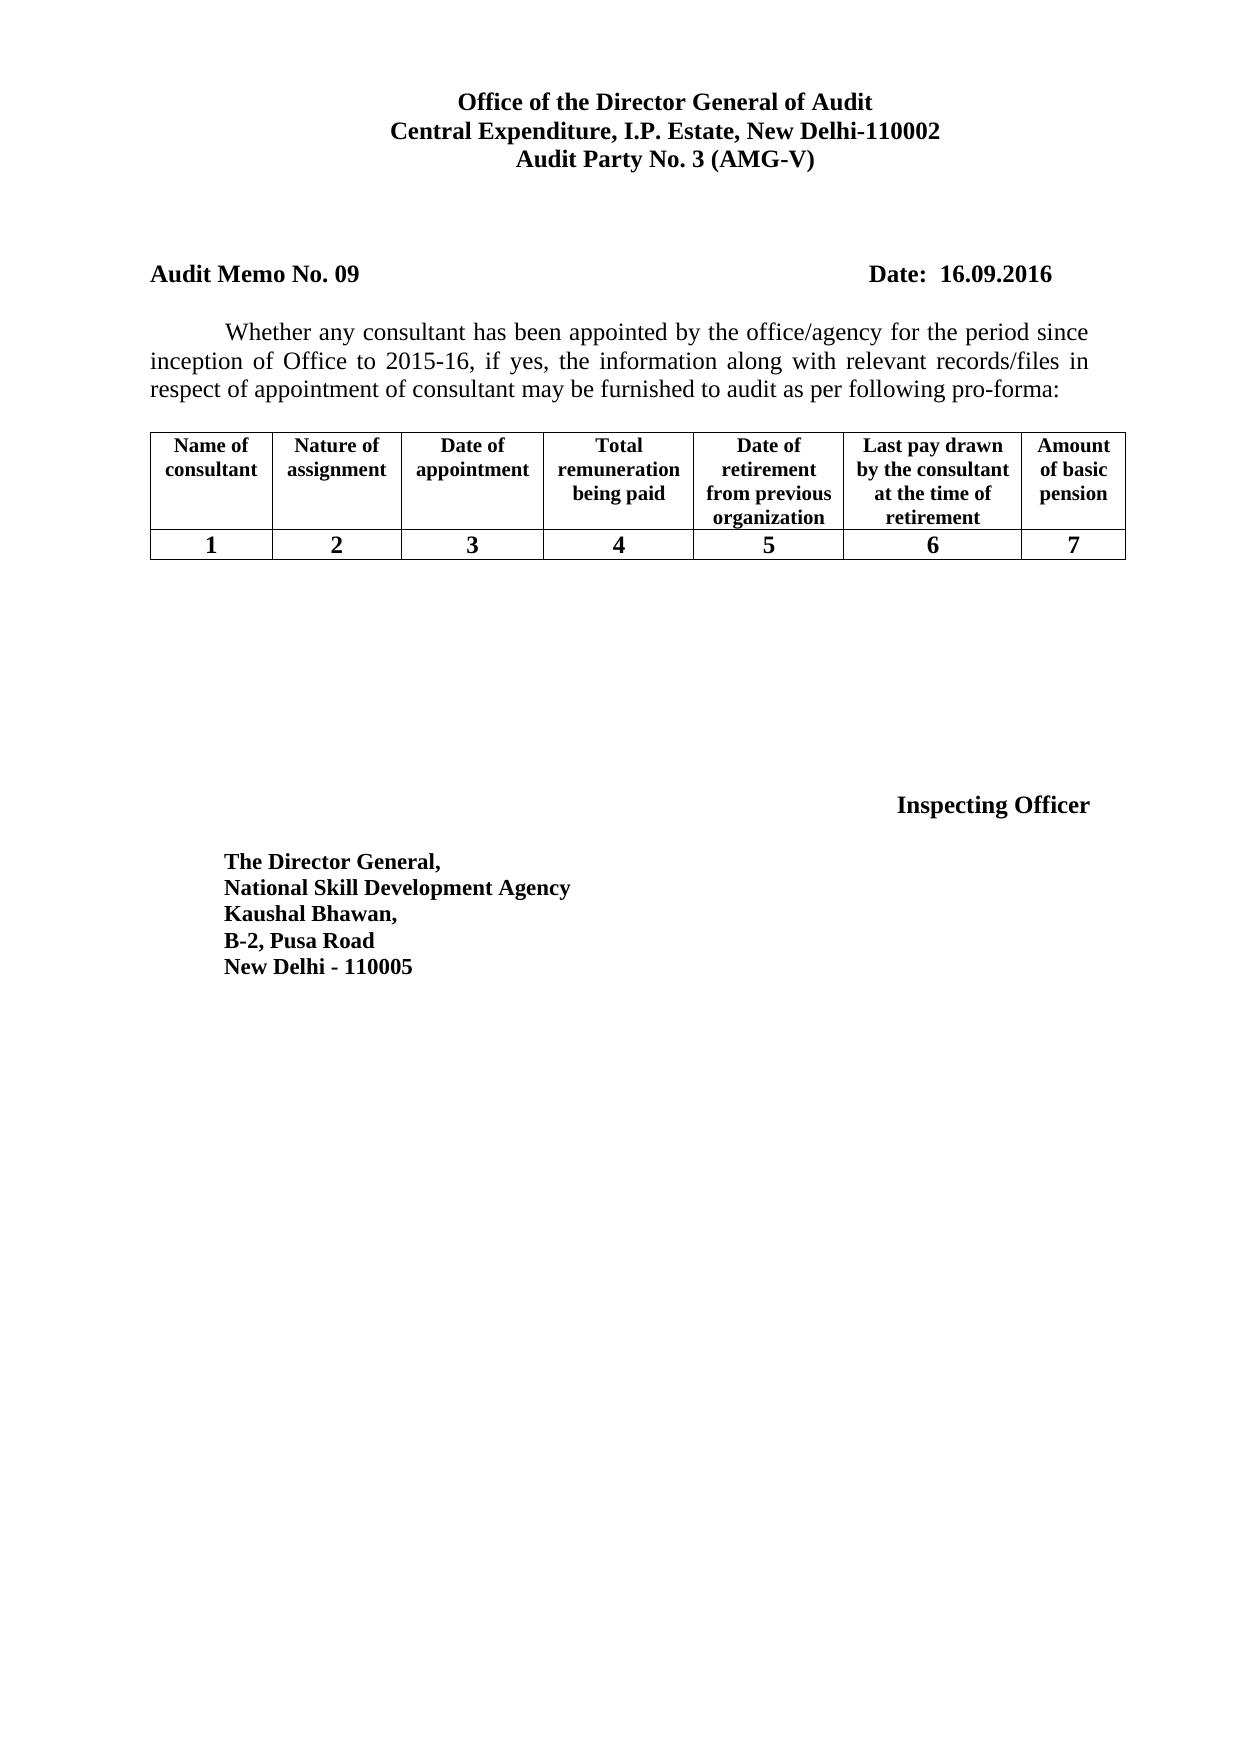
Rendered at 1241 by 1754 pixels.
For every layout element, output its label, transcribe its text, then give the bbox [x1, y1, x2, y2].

text B-2, Pusa Road [224, 927, 1090, 953]
table_header Nature of assignment [273, 433, 401, 529]
text Audit Memo No. 09 Date: 16.09.2016 [150, 259, 1090, 288]
table_cell 6 [844, 530, 1021, 559]
table_cell 1 [151, 530, 272, 559]
table_cell 5 [694, 530, 843, 559]
table_header Date of retirement from previous organization [694, 433, 843, 529]
text Whether any consultant has been appointed by the office/agency for the period since inception of Office to 2015-16, if yes, the information along with relevant records/files in respect of appointment of consultant may be furnished to audit as per following pro-forma: [150, 317, 1090, 403]
table_cell 4 [544, 530, 693, 559]
text Audit Party No. 3 (AMG-V) [240, 144, 1090, 173]
table_header Total remuneration being paid [544, 433, 693, 529]
table_header Name of consultant [151, 433, 272, 529]
text National Skill Development Agency [224, 874, 1090, 900]
text Central Expenditure, I.P. Estate, New Delhi-110002 [240, 116, 1090, 144]
text Office of the Director General of Audit [240, 87, 1090, 116]
table_cell 2 [273, 530, 401, 559]
table_header Date of appointment [402, 433, 543, 529]
table_cell 3 [402, 530, 543, 559]
text New Delhi - 110005 [224, 953, 1090, 979]
text The Director General, [224, 848, 1090, 874]
table_header Amount of basic pension [1022, 433, 1125, 529]
text Inspecting Officer [240, 790, 1090, 819]
table_header Last pay drawn by the consultant at the time of retirement [844, 433, 1021, 529]
text Kaushal Bhawan, [224, 900, 1090, 927]
table_cell 7 [1022, 530, 1125, 559]
